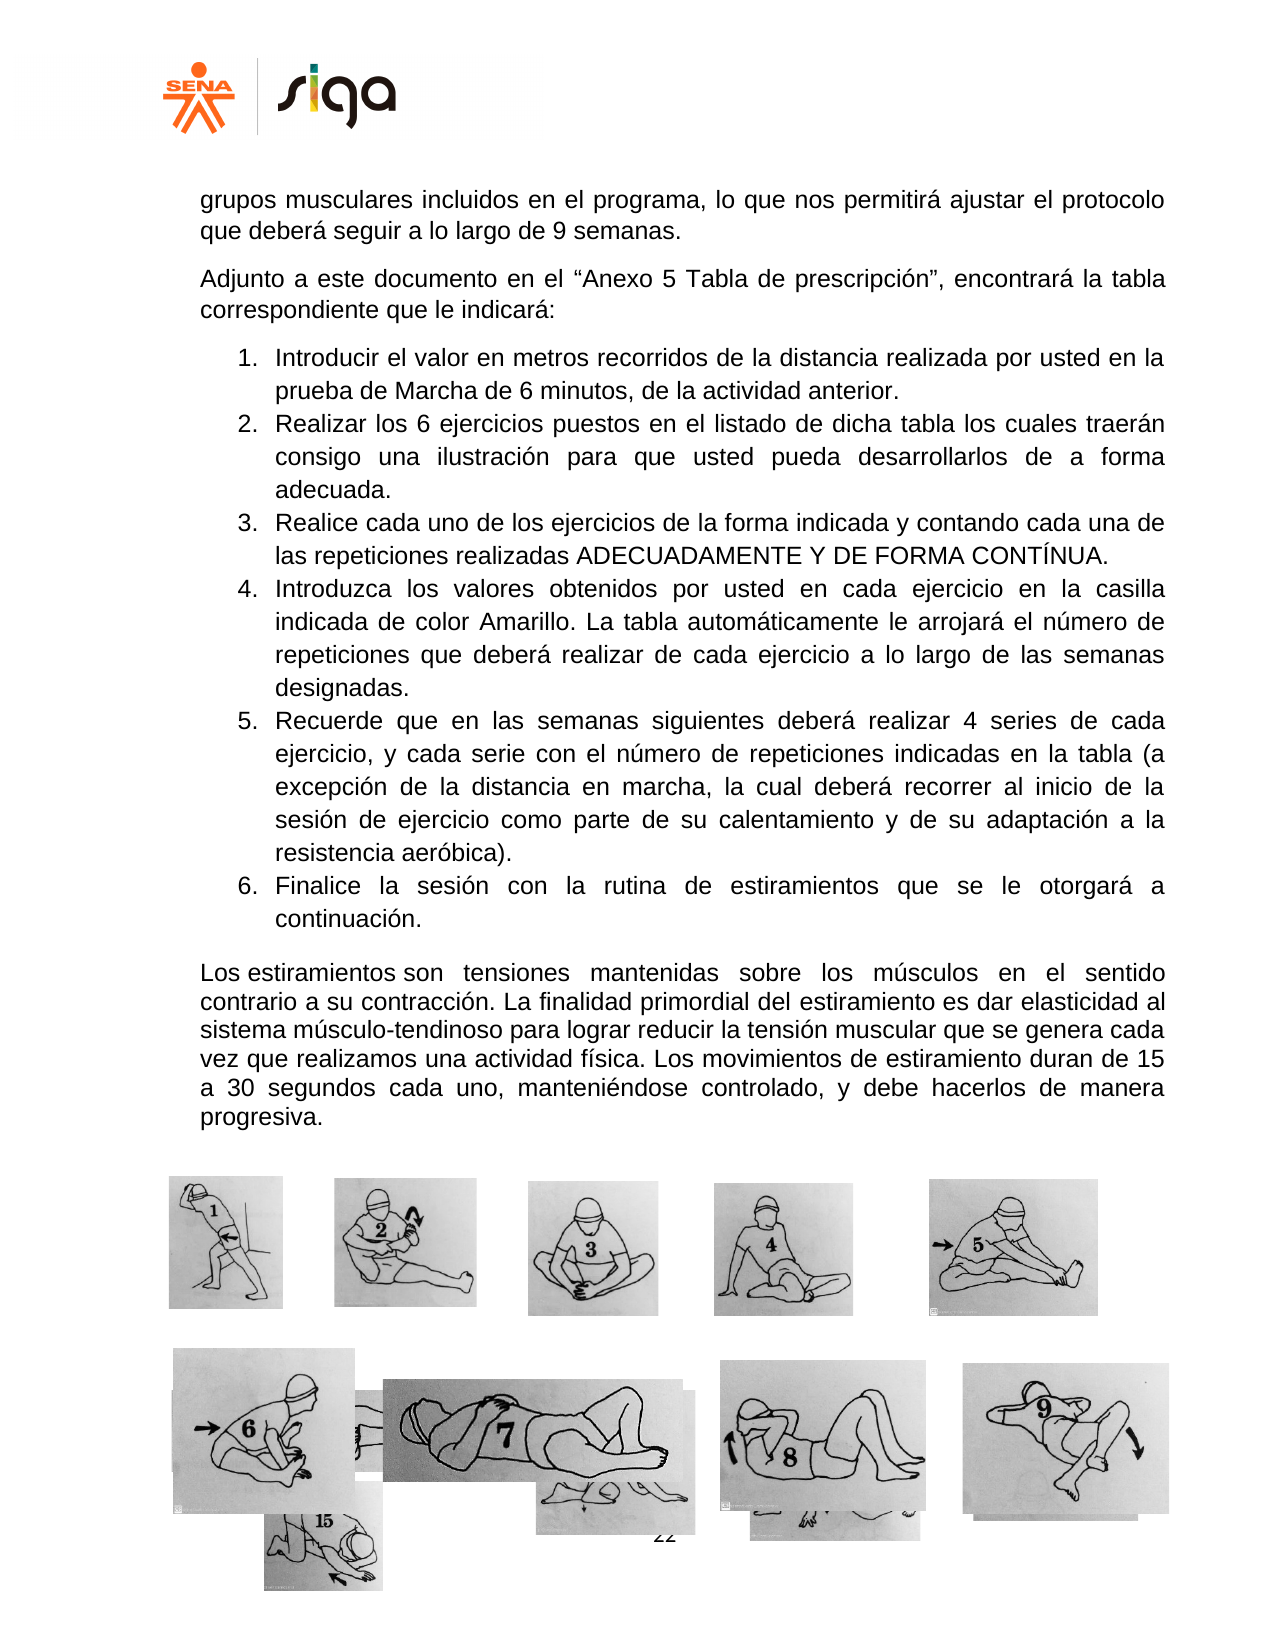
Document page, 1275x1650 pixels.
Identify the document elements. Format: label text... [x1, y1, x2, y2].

text Los estiramientos son tensiones mantenidas sobre los músculos en el sentido contrario a su contracción. La finalidad primordial del estiramiento es dar elasticidad al sistema músculo-tendinoso para lograr reducir la tensión muscular que se genera cada vez que realizamos una actividad física. Los movimientos de estiramiento duran de 15 a 30 segundos cada uno, manteniéndose controlado, y debe hacerlos de manera progresiva. [200, 958, 1167, 1131]
list Realice cada uno de los ejercicios de la forma indicada y contando cada una de las repeticiones realizadas ADECUADAMENTE Y DE FORMA CONTÍNUA. [237, 508, 1167, 570]
list Recuerde que en las semanas siguientes deberá realizar 4 series de cada ejercicio, y cada serie con el número de repeticiones indicadas en la tabla (a excepción de la distancia en marcha, la cual deberá recorrer al inicio de la sesión de ejercicio como parte de su calentamiento y de su adaptación a la resistencia aeróbica). [237, 706, 1167, 867]
list Introduzca los valores obtenidos por usted en cada ejercicio en la casilla indicada de color Amarillo. La tabla automáticamente le arrojará el número de repeticiones que deberá realizar de cada ejercicio a lo largo de las semanas designadas. [237, 574, 1167, 702]
list Realizar los 6 ejercicios puestos en el listado de dicha tabla los cuales traerán consigo una ilustración para que usted pueda desarrollarlos de a forma adecuada. [237, 409, 1167, 504]
list Introducir el valor en metros recorridos de la distancia realizada por usted en la prueba de Marcha de 6 minutos, de la actividad anterior. [237, 343, 1167, 404]
picture [12, 54, 545, 140]
text Adjunto a este documento en el “Anexo 5 Tabla de prescripción”, encontrará la tabla correspondiente que le indicará: [200, 264, 1167, 324]
list Finalice la sesión con la rutina de estiramientos que se le otorgará a continuación. [237, 871, 1167, 933]
